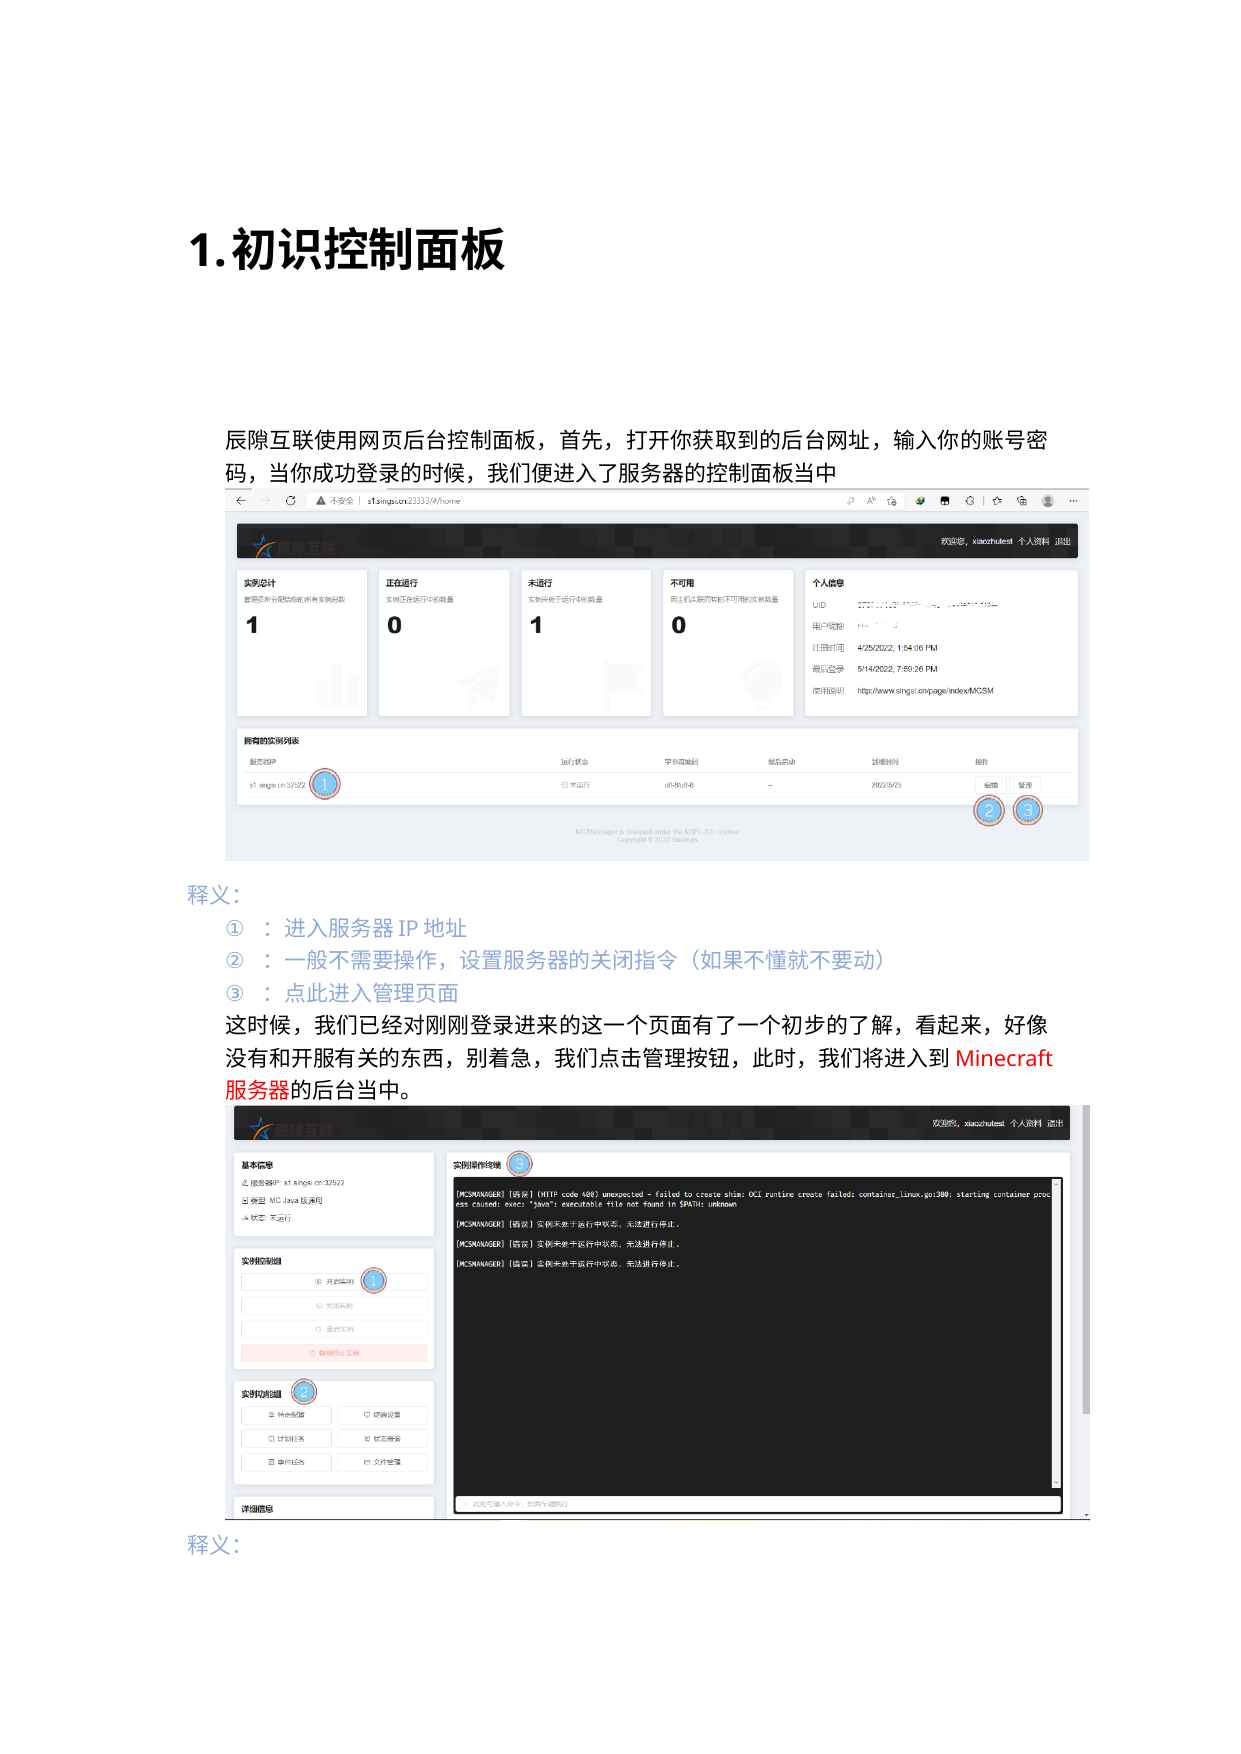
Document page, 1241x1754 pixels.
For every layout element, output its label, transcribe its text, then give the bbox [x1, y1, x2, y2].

picture [225, 1105, 1091, 1521]
list ：点此进入管理页面 [225, 976, 1053, 1008]
text 辰隙互联使用网页后台控制面板，首先，打开你获取到的后台网址，输入你的账号密码，当你成功登录的时候，我们便进入了服务器的控制面板当中 [225, 423, 1053, 488]
list ：一般不需要操作，设置服务器的关闭指令（如果不懂就不要动） [225, 943, 1053, 976]
picture [225, 488, 1089, 861]
subtitle 初识控制面板 [187, 197, 1053, 295]
list ：进入服务器IP地址 [225, 911, 1053, 943]
text 释义： [187, 878, 1053, 911]
text 释义： [187, 1528, 1053, 1561]
text 这时候，我们已经对刚刚登录进来的这一个页面有了一个初步的了解，看起来，好像没有和开服有关的东西，别着急，我们点击管理按钮，此时，我们将进入到Minecraft服务器的后台当中。 [225, 1008, 1053, 1105]
